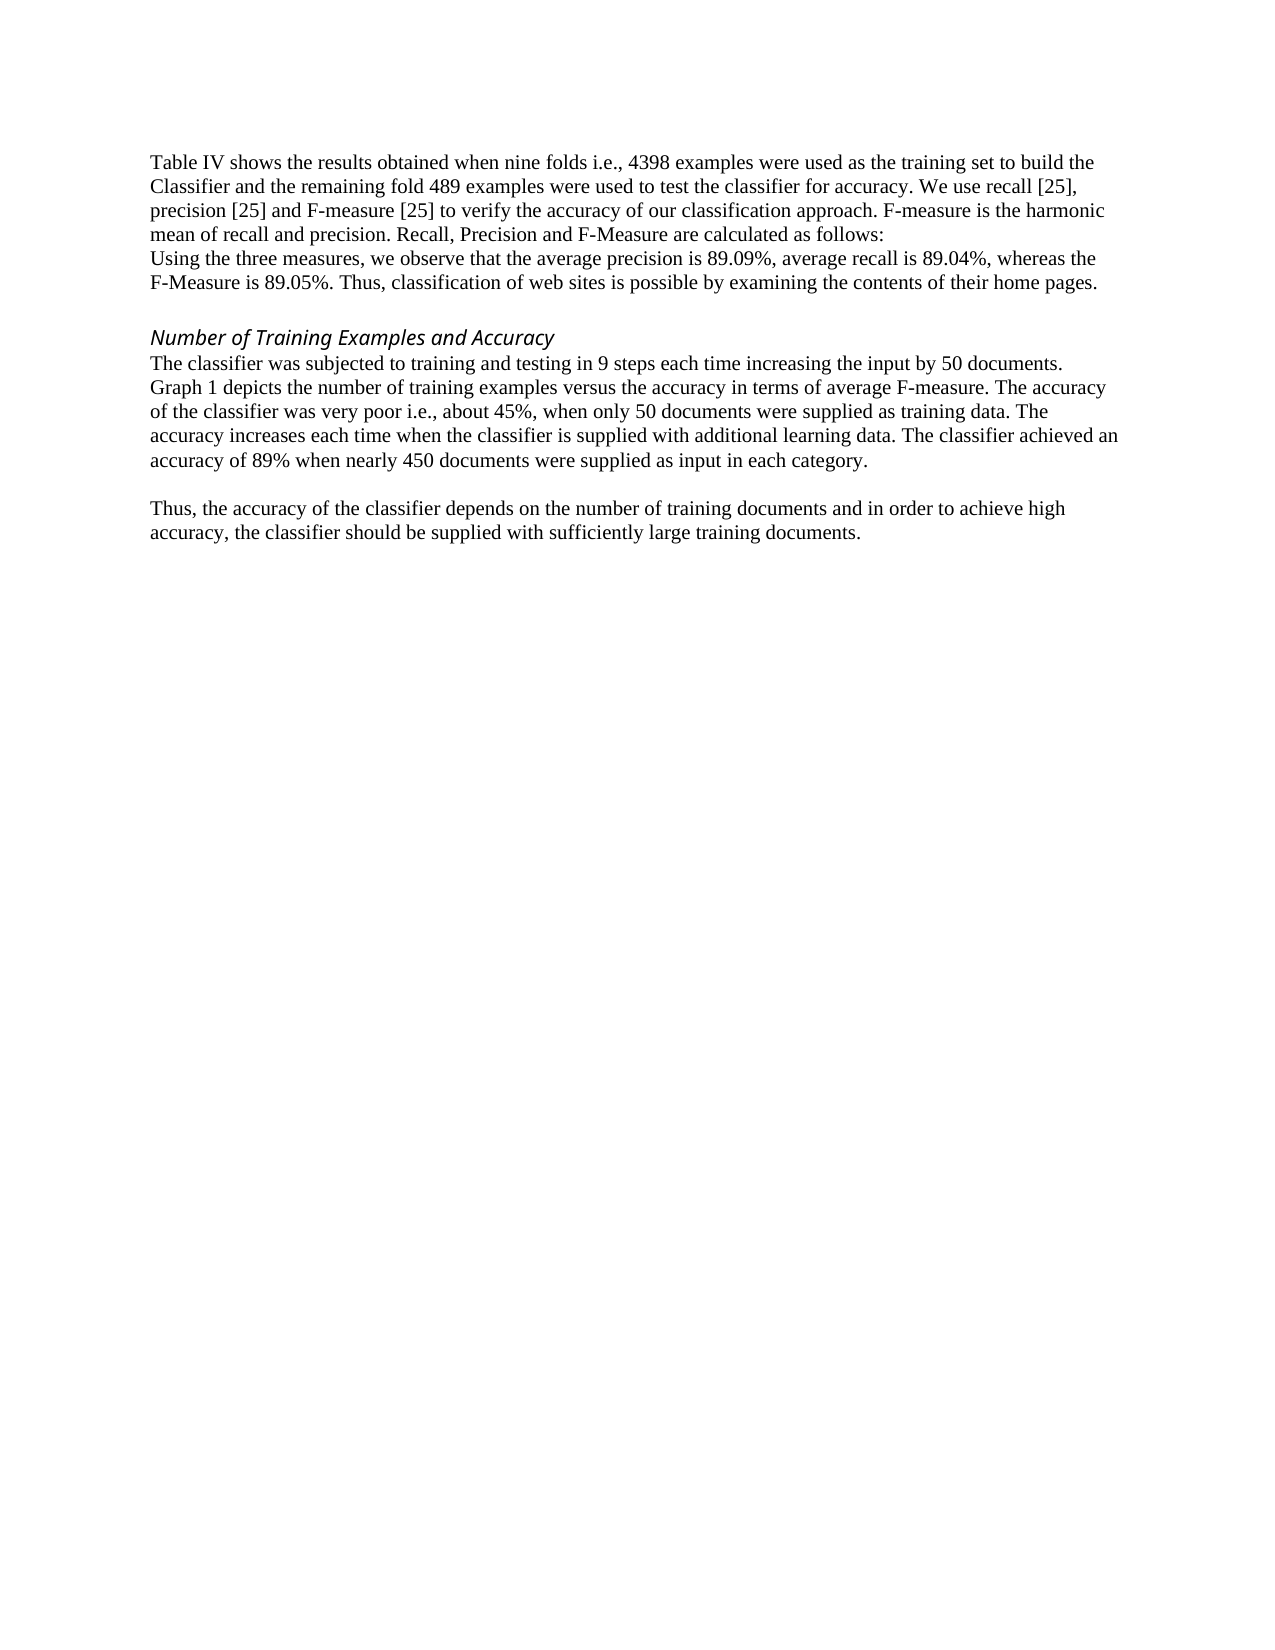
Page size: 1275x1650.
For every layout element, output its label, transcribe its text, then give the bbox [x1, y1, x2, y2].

text Classifier and the remaining fold 489 examples were used to test the classifier for accuracy. We use recall [25], precision [25] and F-measure [25] to verify the accuracy of our classification approach. F-measure is the harmonic mean of recall and precision. Recall, Precision and F-Measure are calculated as follows: [150, 174, 1125, 246]
text Graph 1 depicts the number of training examples versus the accuracy in terms of average F-measure. The accuracy of the classifier was very poor i.e., about 45%, when only 50 documents were supplied as training data. The accuracy increases each time when the classifier is supplied with additional learning data. The classifier achieved an accuracy of 89% when nearly 450 documents were supplied as input in each category. [150, 375, 1125, 472]
text The classifier was subjected to training and testing in 9 steps each time increasing the input by 50 documents. [150, 351, 1125, 375]
text F-Measure is 89.05%. Thus, classification of web sites is possible by examining the contents of their home pages. [150, 270, 1125, 294]
text Using the three measures, we observe that the average precision is 89.09%, average recall is 89.04%, whereas the [150, 246, 1125, 270]
text Thus, the accuracy of the classifier depends on the number of training documents and in order to achieve high accuracy, the classifier should be supplied with sufficiently large training documents. [150, 496, 1125, 544]
text Number of Training Examples and Accuracy [150, 323, 1125, 351]
text Table IV shows the results obtained when nine folds i.e., 4398 examples were used as the training set to build the [150, 150, 1125, 174]
